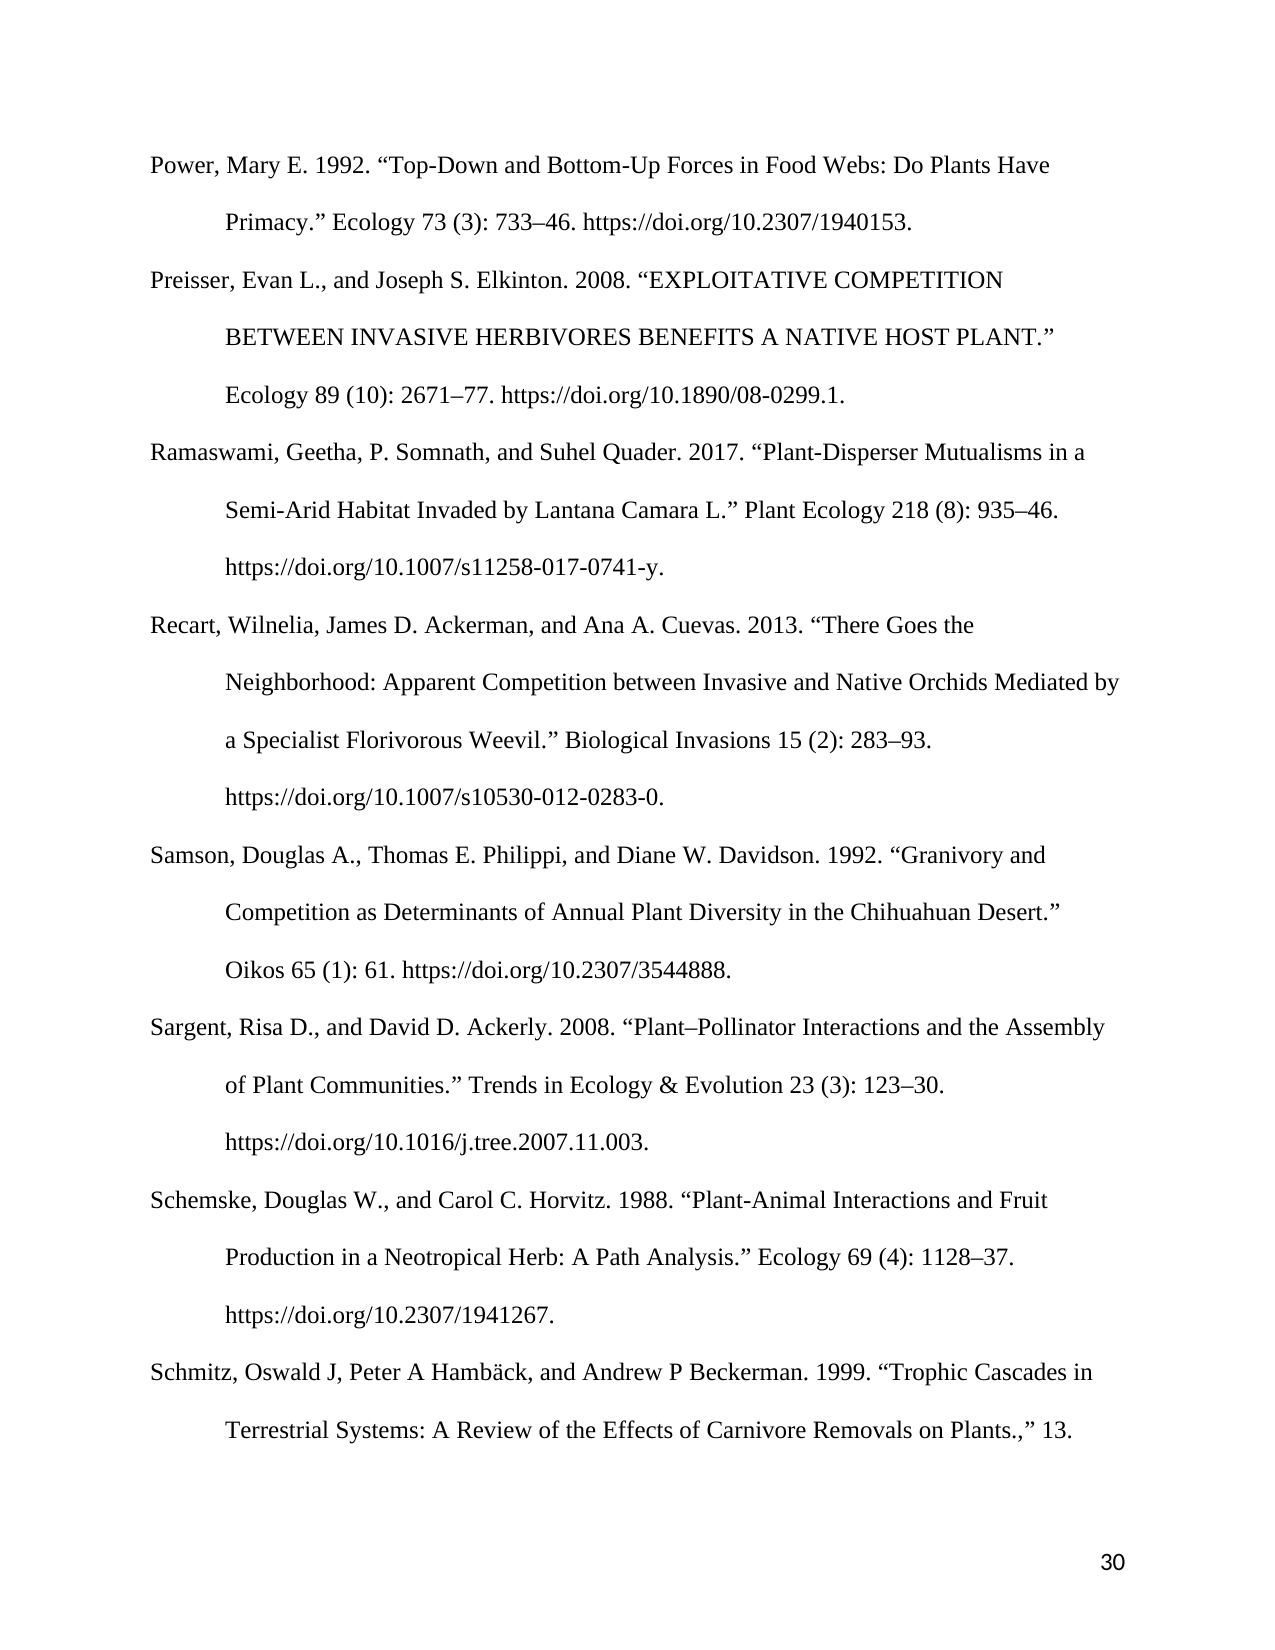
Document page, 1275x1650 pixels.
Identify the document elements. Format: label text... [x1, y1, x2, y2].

text Power, Mary E. 1992. “Top-Down and Bottom-Up Forces in Food Webs: Do Plants Have Primacy.” Ecology 73 (3): 733–46. https://doi.org/10.2307/1940153. [150, 150, 1125, 236]
text Preisser, Evan L., and Joseph S. Elkinton. 2008. “EXPLOITATIVE COMPETITION BETWEEN INVASIVE HERBIVORES BENEFITS A NATIVE HOST PLANT.” Ecology 89 (10): 2671–77. https://doi.org/10.1890/08-0299.1. [150, 265, 1125, 409]
text Sargent, Risa D., and David D. Ackerly. 2008. “Plant–Pollinator Interactions and the Assembly of Plant Communities.” Trends in Ecology & Evolution 23 (3): 123–30. https://doi.org/10.1016/j.tree.2007.11.003. [150, 1012, 1125, 1156]
text Schemske, Douglas W., and Carol C. Horvitz. 1988. “Plant-Animal Interactions and Fruit Production in a Neotropical Herb: A Path Analysis.” Ecology 69 (4): 1128–37. https://doi.org/10.2307/1941267. [150, 1185, 1125, 1329]
text Schmitz, Oswald J, Peter A Hambäck, and Andrew P Beckerman. 1999. “Trophic Cascades in Terrestrial Systems: A Review of the Effects of Carnivore Removals on Plants.,” 13. [150, 1357, 1125, 1444]
text Samson, Douglas A., Thomas E. Philippi, and Diane W. Davidson. 1992. “Granivory and Competition as Determinants of Annual Plant Diversity in the Chihuahuan Desert.” Oikos 65 (1): 61. https://doi.org/10.2307/3544888. [150, 840, 1125, 984]
text Recart, Wilnelia, James D. Ackerman, and Ana A. Cuevas. 2013. “There Goes the Neighborhood: Apparent Competition between Invasive and Native Orchids Mediated by a Specialist Florivorous Weevil.” Biological Invasions 15 (2): 283–93. https://doi.org/10.1007/s10530-012-0283-0. [150, 610, 1125, 811]
text Ramaswami, Geetha, P. Somnath, and Suhel Quader. 2017. “Plant-Disperser Mutualisms in a Semi-Arid Habitat Invaded by Lantana Camara L.” Plant Ecology 218 (8): 935–46. https://doi.org/10.1007/s11258-017-0741-y. [150, 437, 1125, 581]
